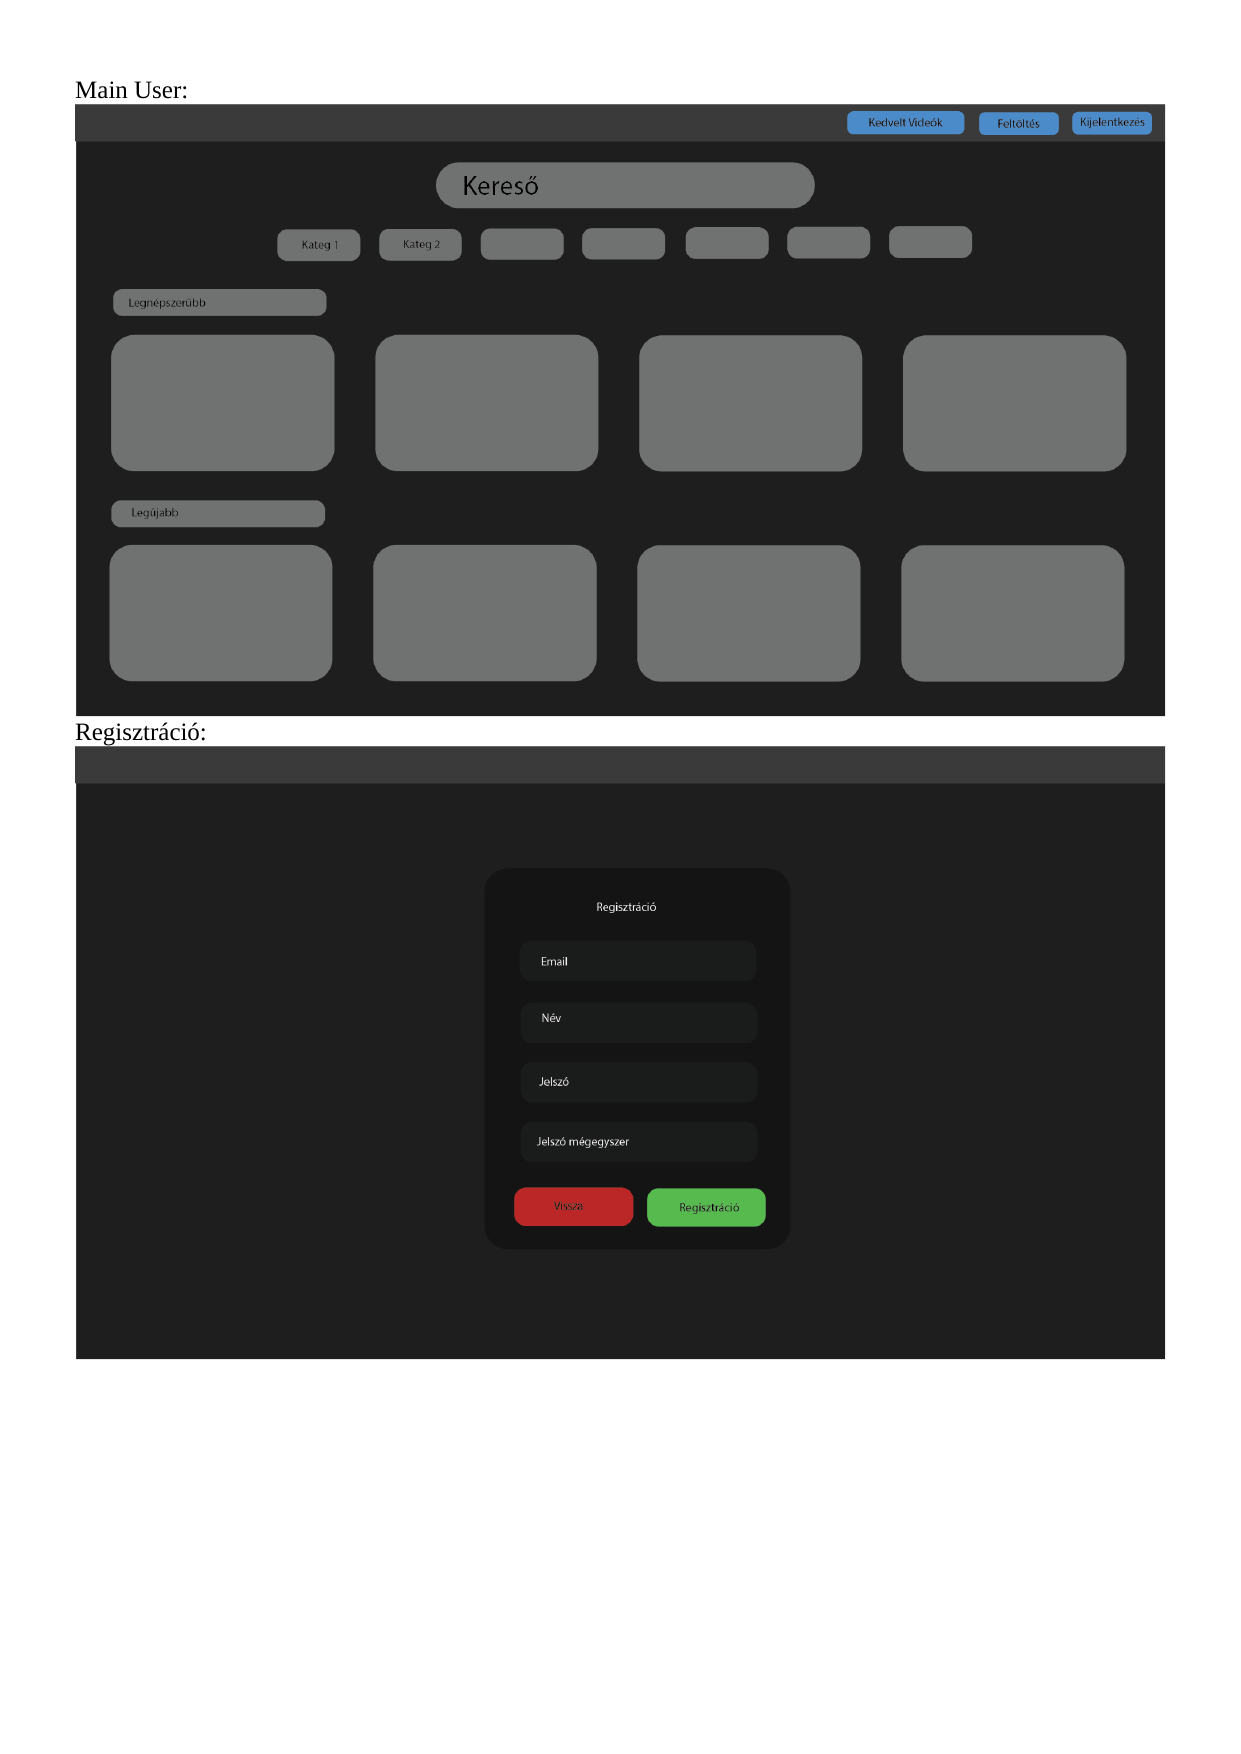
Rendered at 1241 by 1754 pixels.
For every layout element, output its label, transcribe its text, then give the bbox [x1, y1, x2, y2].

picture [75, 745, 1166, 1360]
text Regisztráció: [75, 717, 1165, 745]
picture [75, 103, 1166, 717]
text Main User: [75, 75, 1165, 103]
